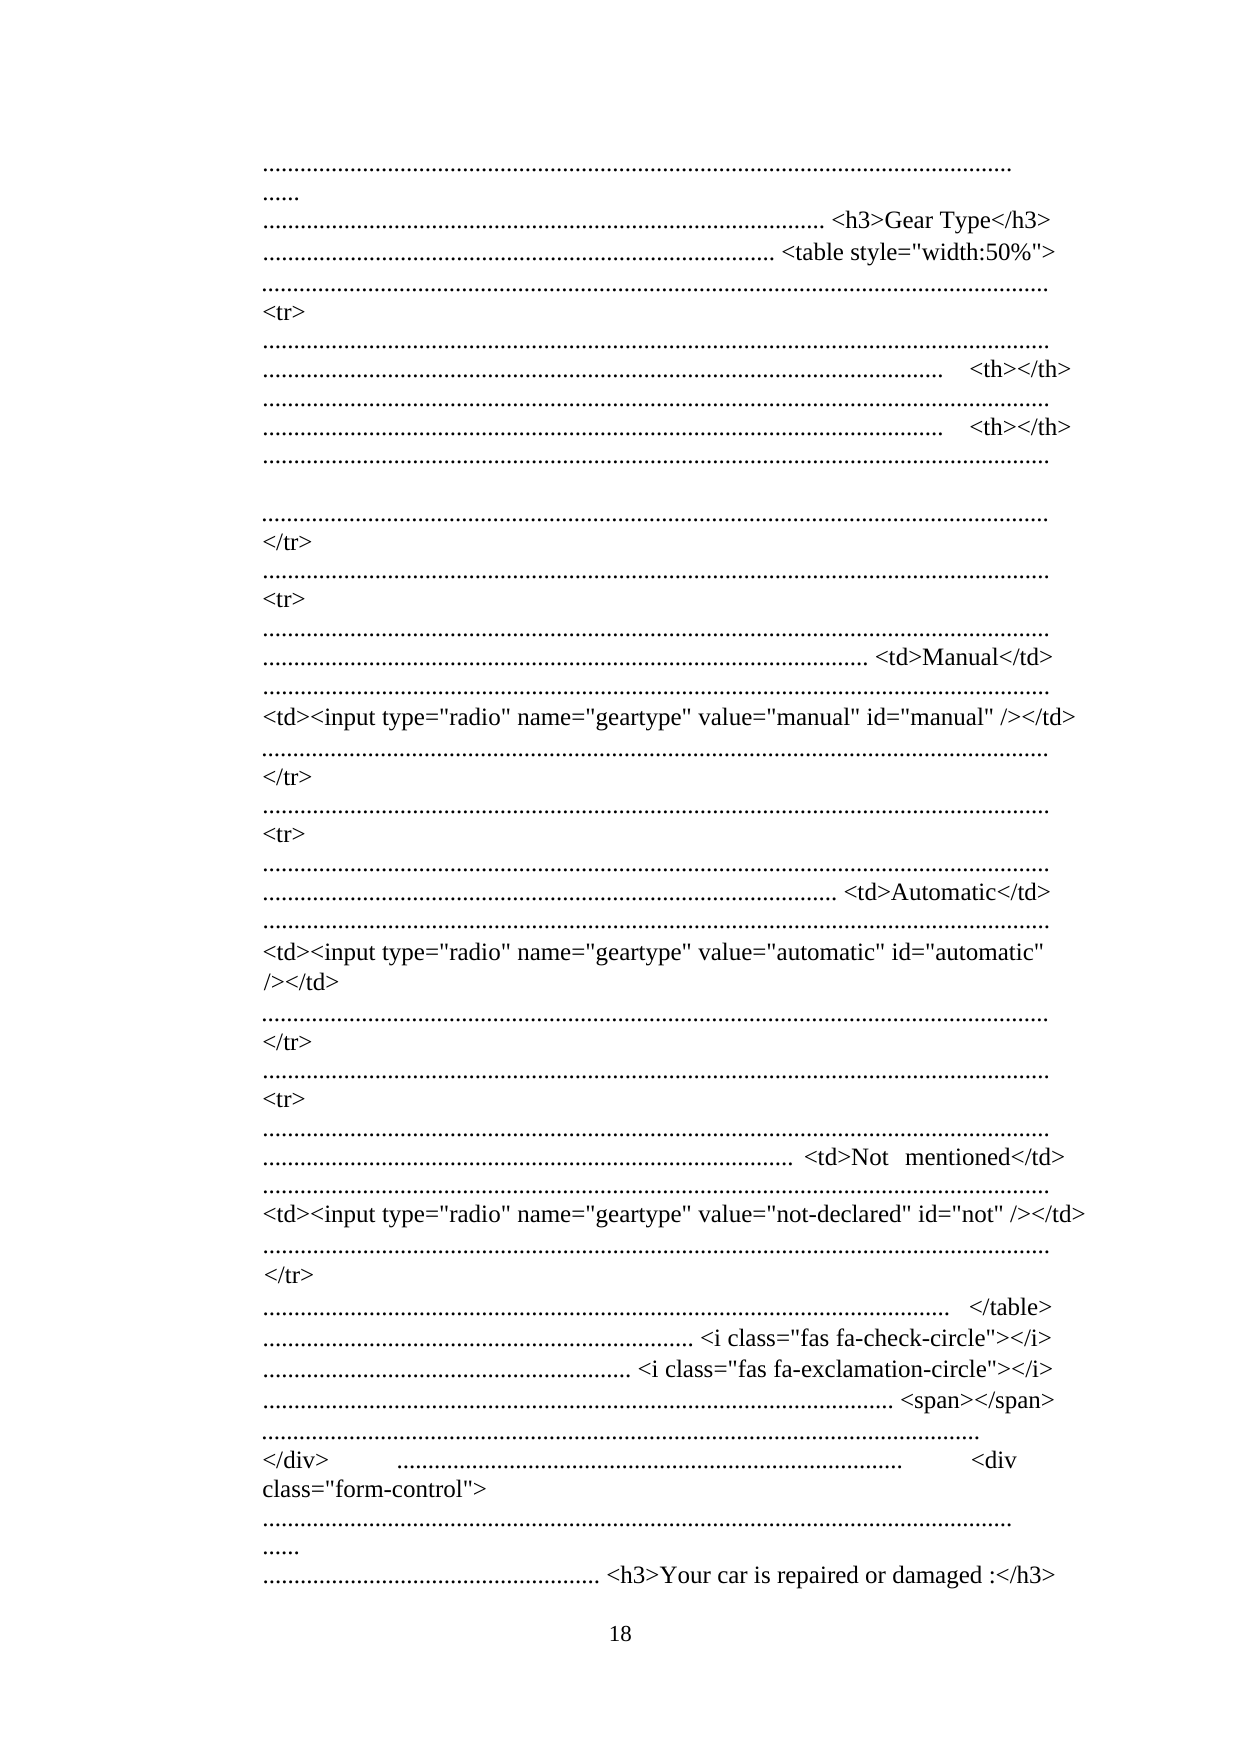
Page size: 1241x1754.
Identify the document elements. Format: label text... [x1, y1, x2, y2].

text <tr> [262, 584, 1240, 613]
text .............................................................................................................................. [262, 1171, 1240, 1199]
text <td><input type="radio" name="geartype" value="automatic" id="automatic" [262, 937, 1240, 966]
text ................................................................................................................... [261, 1416, 1240, 1445]
text </tr> [264, 1260, 1240, 1289]
text ............................................................................................................. <th></th> [262, 412, 1240, 441]
text .............................................................................................................................. [262, 671, 1240, 699]
text .............................................................................................................................. [262, 441, 1240, 469]
text </tr> [262, 1027, 1240, 1055]
text .............................................................................................................................. [262, 613, 1240, 642]
text .............................................................................................................................. [262, 1113, 1240, 1142]
text .............................................................................................................................. [262, 848, 1240, 877]
text class="form-control"> [262, 1474, 1240, 1503]
text ..................................................................................................... <span></span> [262, 1385, 1240, 1414]
text <tr> [262, 819, 1240, 848]
text .............................................................................................................................. [262, 556, 1240, 584]
text <td><input type="radio" name="geartype" value="manual" id="manual" /></td> [262, 702, 1240, 731]
text .............................................................................................................................. [261, 498, 1240, 527]
text ...... [262, 1531, 1240, 1560]
text .............................................................................................................................. [262, 383, 1240, 412]
text .............................................................................................................................. [262, 326, 1240, 354]
text </div> ................................................................................. <div [262, 1445, 1240, 1474]
text .................................................................................. <table style="width:50%"> [262, 237, 1240, 266]
text .............................................................................................................. </table> [262, 1292, 1240, 1320]
text <tr> [262, 297, 1240, 326]
text <td><input type="radio" name="geartype" value="not-declared" id="not" /></td> [262, 1199, 1240, 1228]
text ..................................................................... <i class="fas fa-check-circle"></i> [262, 1323, 1240, 1352]
text ..................................................................................... <td>Not mentioned</td> [262, 1142, 1240, 1171]
text .............................................................................................................................. [262, 1231, 1240, 1259]
text </tr> [262, 762, 1240, 791]
text ...... [262, 177, 1240, 206]
text .......................................................................................... <h3>Gear Type</h3> [262, 206, 1240, 234]
text ............................................................................................ <td>Automatic</td> [262, 877, 1240, 906]
text </tr> [262, 527, 1240, 556]
text /></td> [264, 967, 1240, 995]
text .............................................................................................................................. [262, 1055, 1240, 1084]
text .............................................................................................................................. [261, 998, 1240, 1027]
text ................................................................................................. <td>Manual</td> [262, 642, 1240, 671]
text <tr> [262, 1084, 1240, 1113]
text .............................................................................................................................. [261, 733, 1240, 762]
text ........................................................................................................................ [262, 148, 1240, 177]
text .............................................................................................................................. [261, 268, 1240, 297]
text ............................................................................................................. <th></th> [262, 354, 1240, 383]
text .............................................................................................................................. [262, 791, 1240, 819]
text .............................................................................................................................. [262, 906, 1240, 934]
text ...................................................... <h3>Your car is repaired or damaged :</h3> [262, 1560, 1240, 1589]
text ........................................................................................................................ [262, 1503, 1240, 1531]
text ........................................................... <i class="fas fa-exclamation-circle"></i> [262, 1354, 1240, 1383]
